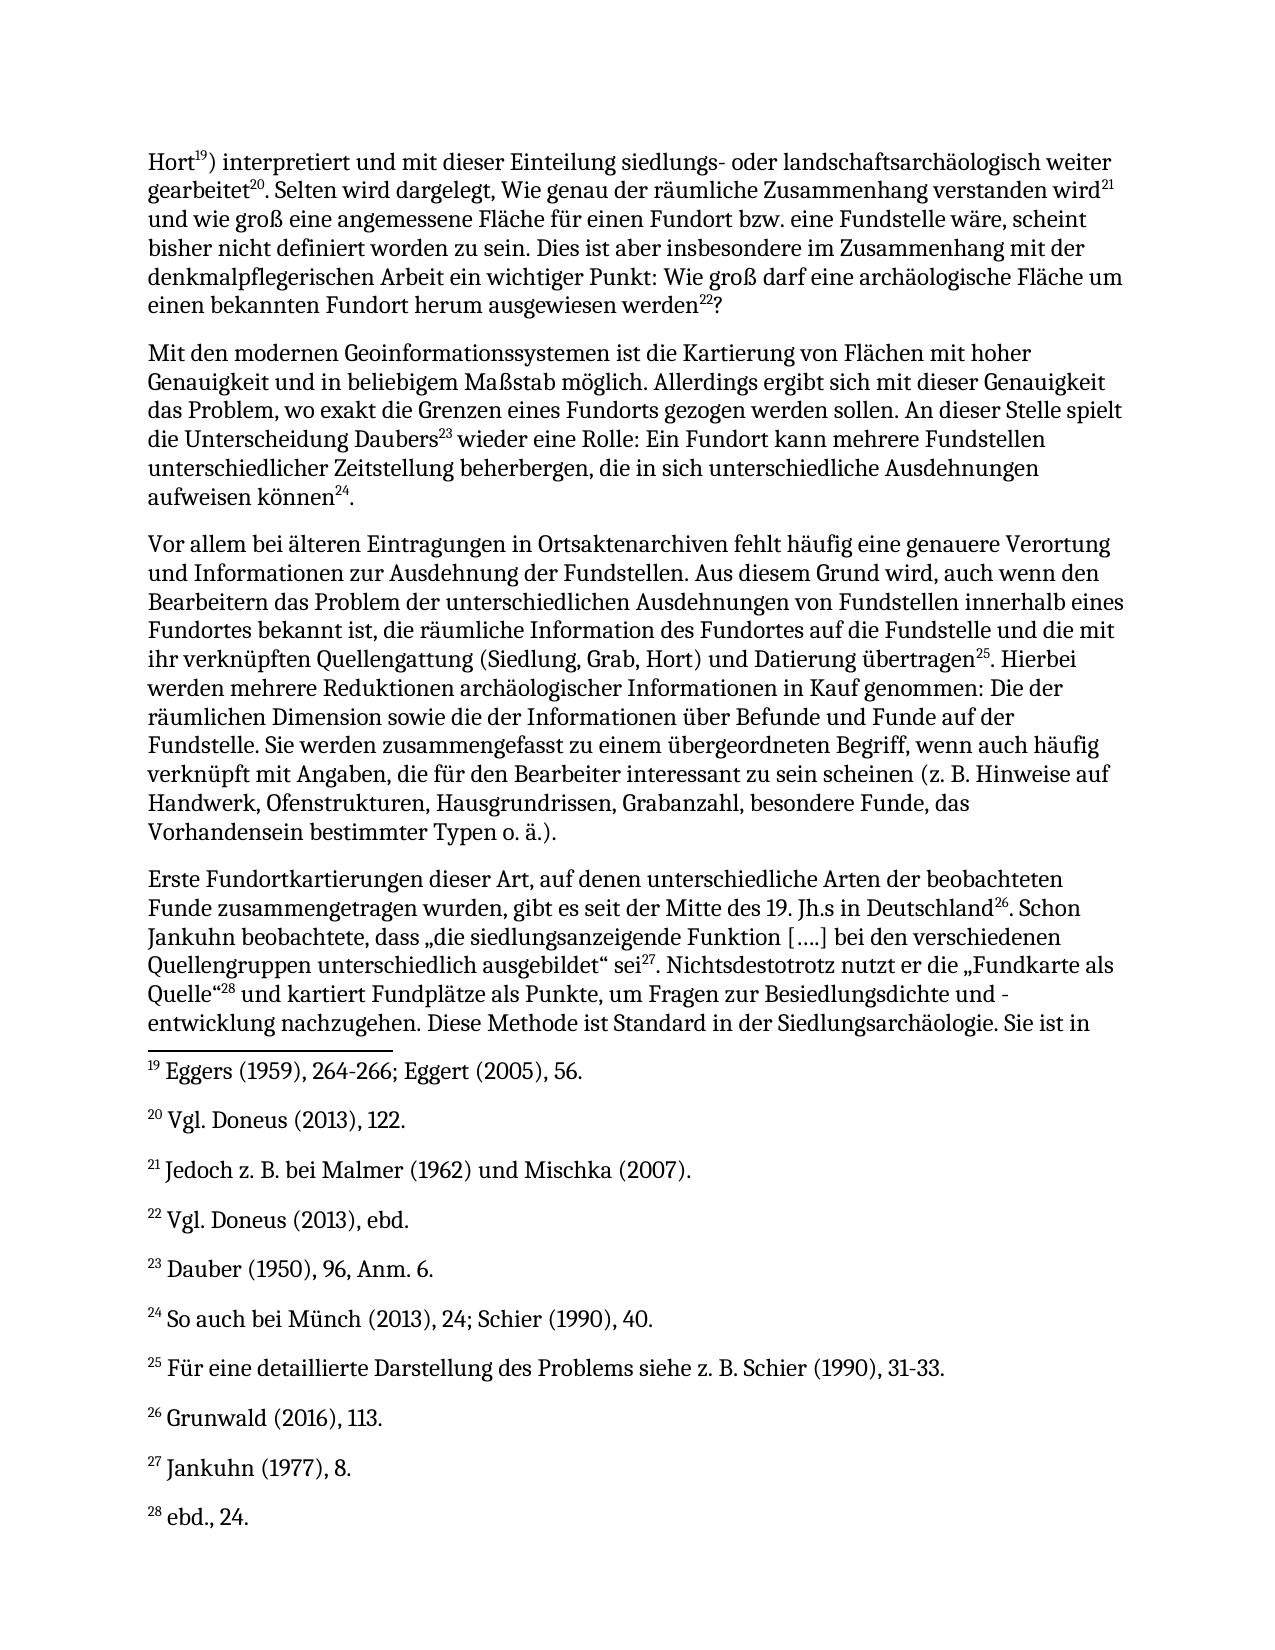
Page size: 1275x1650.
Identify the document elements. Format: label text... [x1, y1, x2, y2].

text Erste Fundortkartierungen dieser Art, auf denen unterschiedliche Arten der beobachteten Funde zusammengetragen wurden, gibt es seit der Mitte des 19. Jh.s in Deutschland. Schon Jankuhn beobachtete, dass „die siedlungsanzeigende Funktion [….] bei den verschiedenen Quellengruppen unterschiedlich ausgebildet“ sei. Nichtsdestotrotz nutzt er die „Fundkarte als Quelle“ und kartiert Fundplätze als Punkte, um Fragen zur Besiedlungsdichte und -entwicklung nachzugehen. Diese Methode ist Standard in der Siedlungsarchäologie. Sie ist in allen größeren siedlungs- oder landschaftsarchäologischen Arbeiten mit einer umfangreichen Quellenkritik verknüpft, die diese Fundkarte und ihre möglichen Verzerrungen aufgrund von Entdeckungswahrscheinlichkeiten, verschiedenen Quellengattungen, Sammlergebieten, Forschungsstand oder ähnlichem kritisch darlegt. [148, 865, 1127, 1038]
text Vor allem bei älteren Eintragungen in Ortsaktenarchiven fehlt häufig eine genauere Verortung und Informationen zur Ausdehnung der Fundstellen. Aus diesem Grund wird, auch wenn den Bearbeitern das Problem der unterschiedlichen Ausdehnungen von Fundstellen innerhalb eines Fundortes bekannt ist, die räumliche Information des Fundortes auf die Fundstelle und die mit ihr verknüpften Quellengattung (Siedlung, Grab, Hort) und Datierung übertragen. Hierbei werden mehrere Reduktionen archäologischer Informationen in Kauf genommen: Die der räumlichen Dimension sowie die der Informationen über Befunde und Funde auf der Fundstelle. Sie werden zusammengefasst zu einem übergeordneten Begriff, wenn auch häufig verknüpft mit Angaben, die für den Bearbeiter interessant zu sein scheinen (z. B. Hinweise auf Handwerk, Ofenstrukturen, Hausgrundrissen, Grabanzahl, besondere Funde, das Vorhandensein bestimmter Typen o. ä.). [148, 530, 1127, 846]
text Mit den modernen Geoinformationssystemen ist die Kartierung von Flächen mit hoher Genauigkeit und in beliebigem Maßstab möglich. Allerdings ergibt sich mit dieser Genauigkeit das Problem, wo exakt die Grenzen eines Fundorts gezogen werden sollen. An dieser Stelle spielt die Unterscheidung Daubers wieder eine Rolle: Ein Fundort kann mehrere Fundstellen unterschiedlicher Zeitstellung beherbergen, die in sich unterschiedliche Ausdehnungen aufweisen können. [148, 339, 1127, 511]
text Die Kartierung eines Fundes mit einer Punktkoordinate erscheint sinnvoll, wenn dieser Fund als Einzelfund auftritt. Allerdings werden in der Regel mehrere Artefakte, Strukturen, Befunde o. ä., die in einem räumlichen Zusammenhang stehen, gemeinsam als auf einem Fundort gefunden definiert. Anhand einer zeitlichen Zuweisung werden die archäologisch zeitgleichen Funde und Befunde zu einer Fundstelle zusammengefasst. Diese Fundstelle wird im- oder explizit als eine der „Quellen“ der urgeschichtlichen Forschung (z. B. Gräberfeld, Siedlung oder Hort) interpretiert und mit dieser Einteilung siedlungs- oder landschaftsarchäologisch weiter gearbeitet. Selten wird dargelegt, Wie genau der räumliche Zusammenhang verstanden wird und wie groß eine angemessene Fläche für einen Fundort bzw. eine Fundstelle wäre, scheint bisher nicht definiert worden zu sein. Dies ist aber insbesondere im Zusammenhang mit der denkmalpflegerischen Arbeit ein wichtiger Punkt: Wie groß darf eine archäologische Fläche um einen bekannten Fundort herum ausgewiesen werden? [148, 148, 1127, 320]
